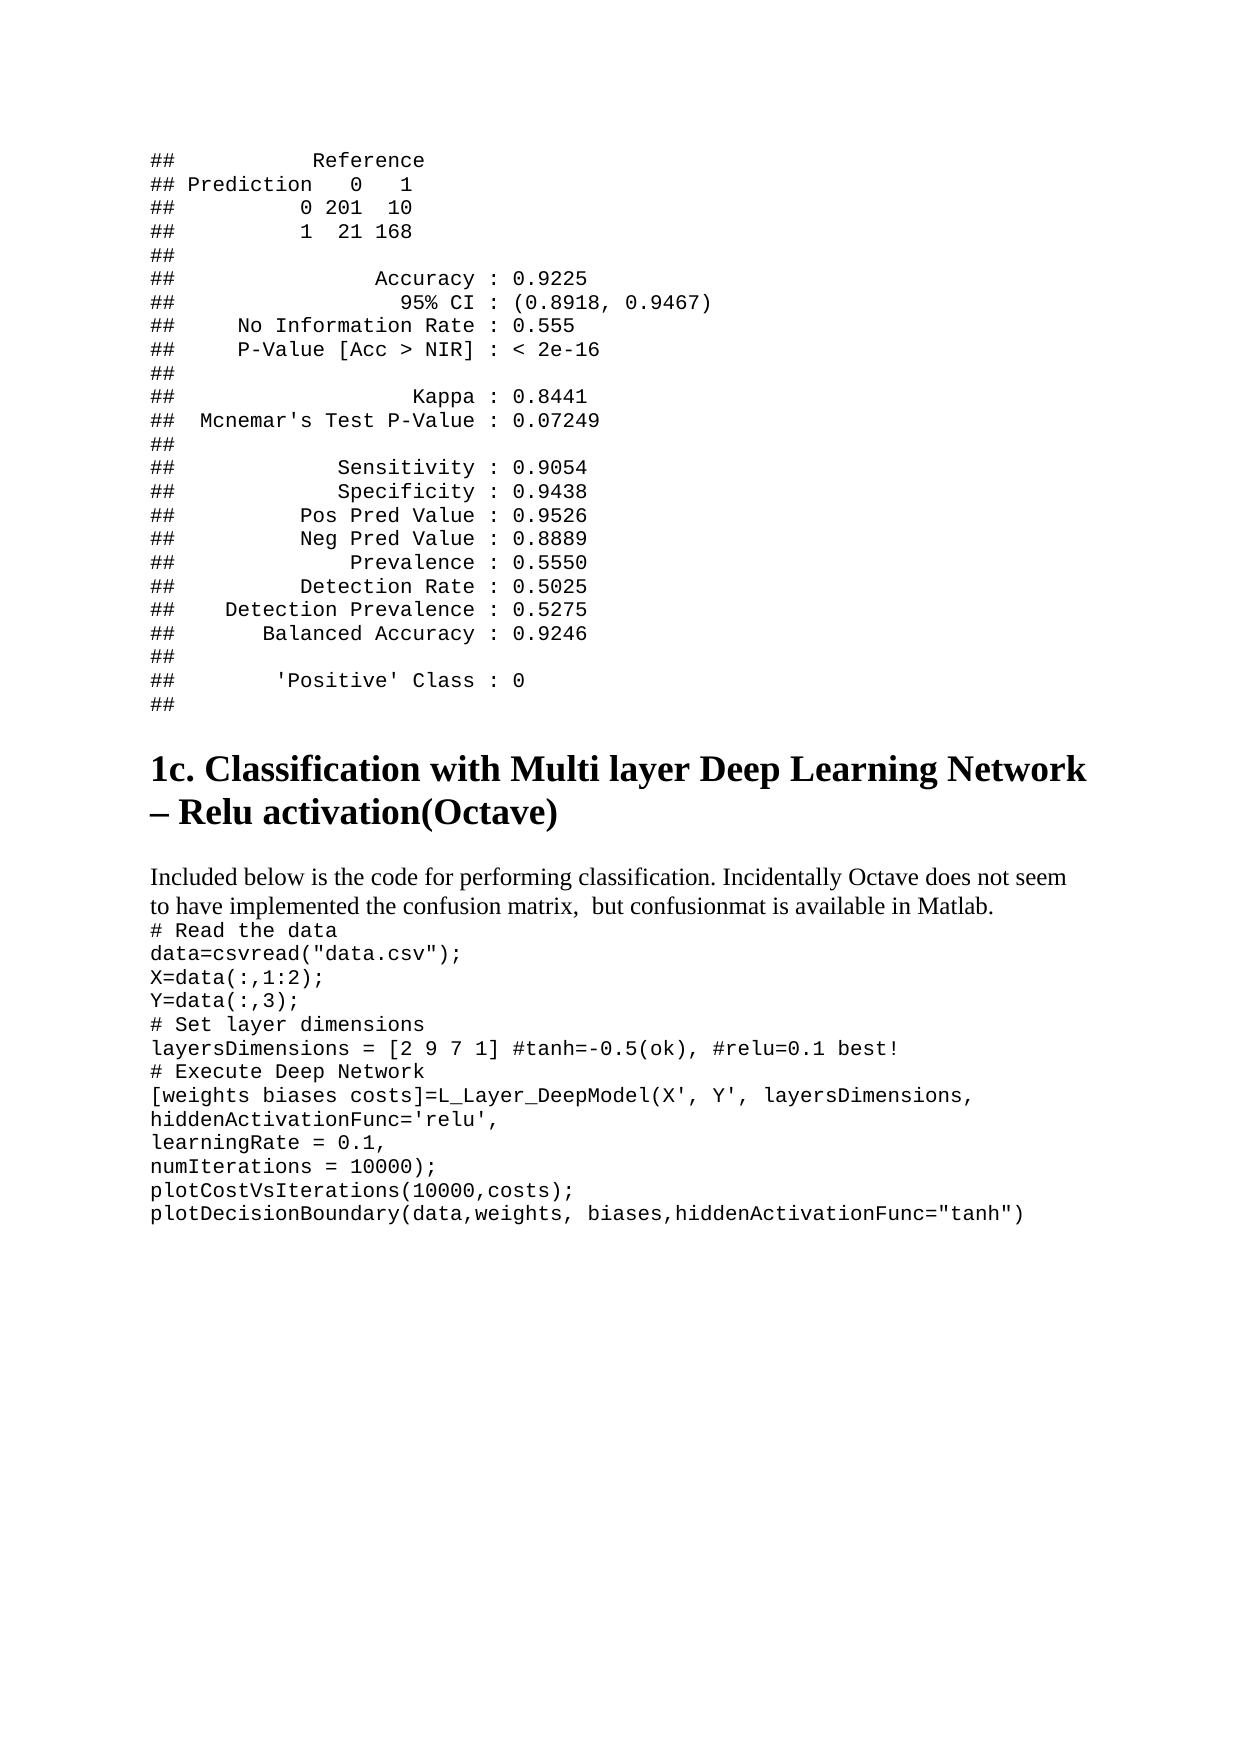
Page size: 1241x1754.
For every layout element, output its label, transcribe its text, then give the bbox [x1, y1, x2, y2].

text ## 1 21 168 [150, 221, 1090, 244]
text ## 0 201 10 [150, 197, 1090, 221]
text ## [150, 647, 1090, 670]
text ## Reference [150, 150, 1090, 174]
text ## 95% CI : (0.8918, 0.9467) [150, 292, 1090, 316]
text ## No Information Rate : 0.555 [150, 316, 1090, 339]
text ## [150, 244, 1090, 268]
text ## Accuracy : 0.9225 [150, 268, 1090, 292]
text ## 'Positive' Class : 0 [150, 670, 1090, 694]
text ## Detection Prevalence : 0.5275 [150, 599, 1090, 623]
text ## Mcnemar's Test P-Value : 0.07249 [150, 410, 1090, 434]
text ## Pos Pred Value : 0.9526 [150, 505, 1090, 528]
text ## Neg Pred Value : 0.8889 [150, 528, 1090, 552]
text 1c. Classification with Multi layer Deep Learning Network – Relu activation(Octave) [150, 747, 1090, 833]
text ## [150, 363, 1090, 386]
text ## Detection Rate : 0.5025 [150, 576, 1090, 599]
text ## P-Value [Acc > NIR] : < 2e-16 [150, 339, 1090, 363]
text ## Sensitivity : 0.9054 [150, 457, 1090, 481]
text ## [150, 434, 1090, 457]
text ## [150, 694, 1090, 717]
text ## Prediction 0 1 [150, 174, 1090, 197]
text ## Balanced Accuracy : 0.9246 [150, 623, 1090, 647]
text Included below is the code for performing classification. Incidentally Octave does not seem to have implemented the confusion matrix, but confusionmat is available in Matlab. # Read the data data=csvread("data.csv"); X=data(:,1:2); Y=data(:,3); # Set layer dimensions layersDimensions = [2 9 7 1] #tanh=-0.5(ok), #relu=0.1 best! # Execute Deep Network [weights biases costs]=L_Layer_DeepModel(X', Y', layersDimensions, hiddenActivationFunc='relu', learningRate = 0.1, numIterations = 10000); plotCostVsIterations(10000,costs); plotDecisionBoundary(data,weights, biases,hiddenActivationFunc="tanh") [150, 862, 1090, 1256]
text ## Prevalence : 0.5550 [150, 552, 1090, 576]
text ## Kappa : 0.8441 [150, 386, 1090, 410]
text ## Specificity : 0.9438 [150, 481, 1090, 505]
